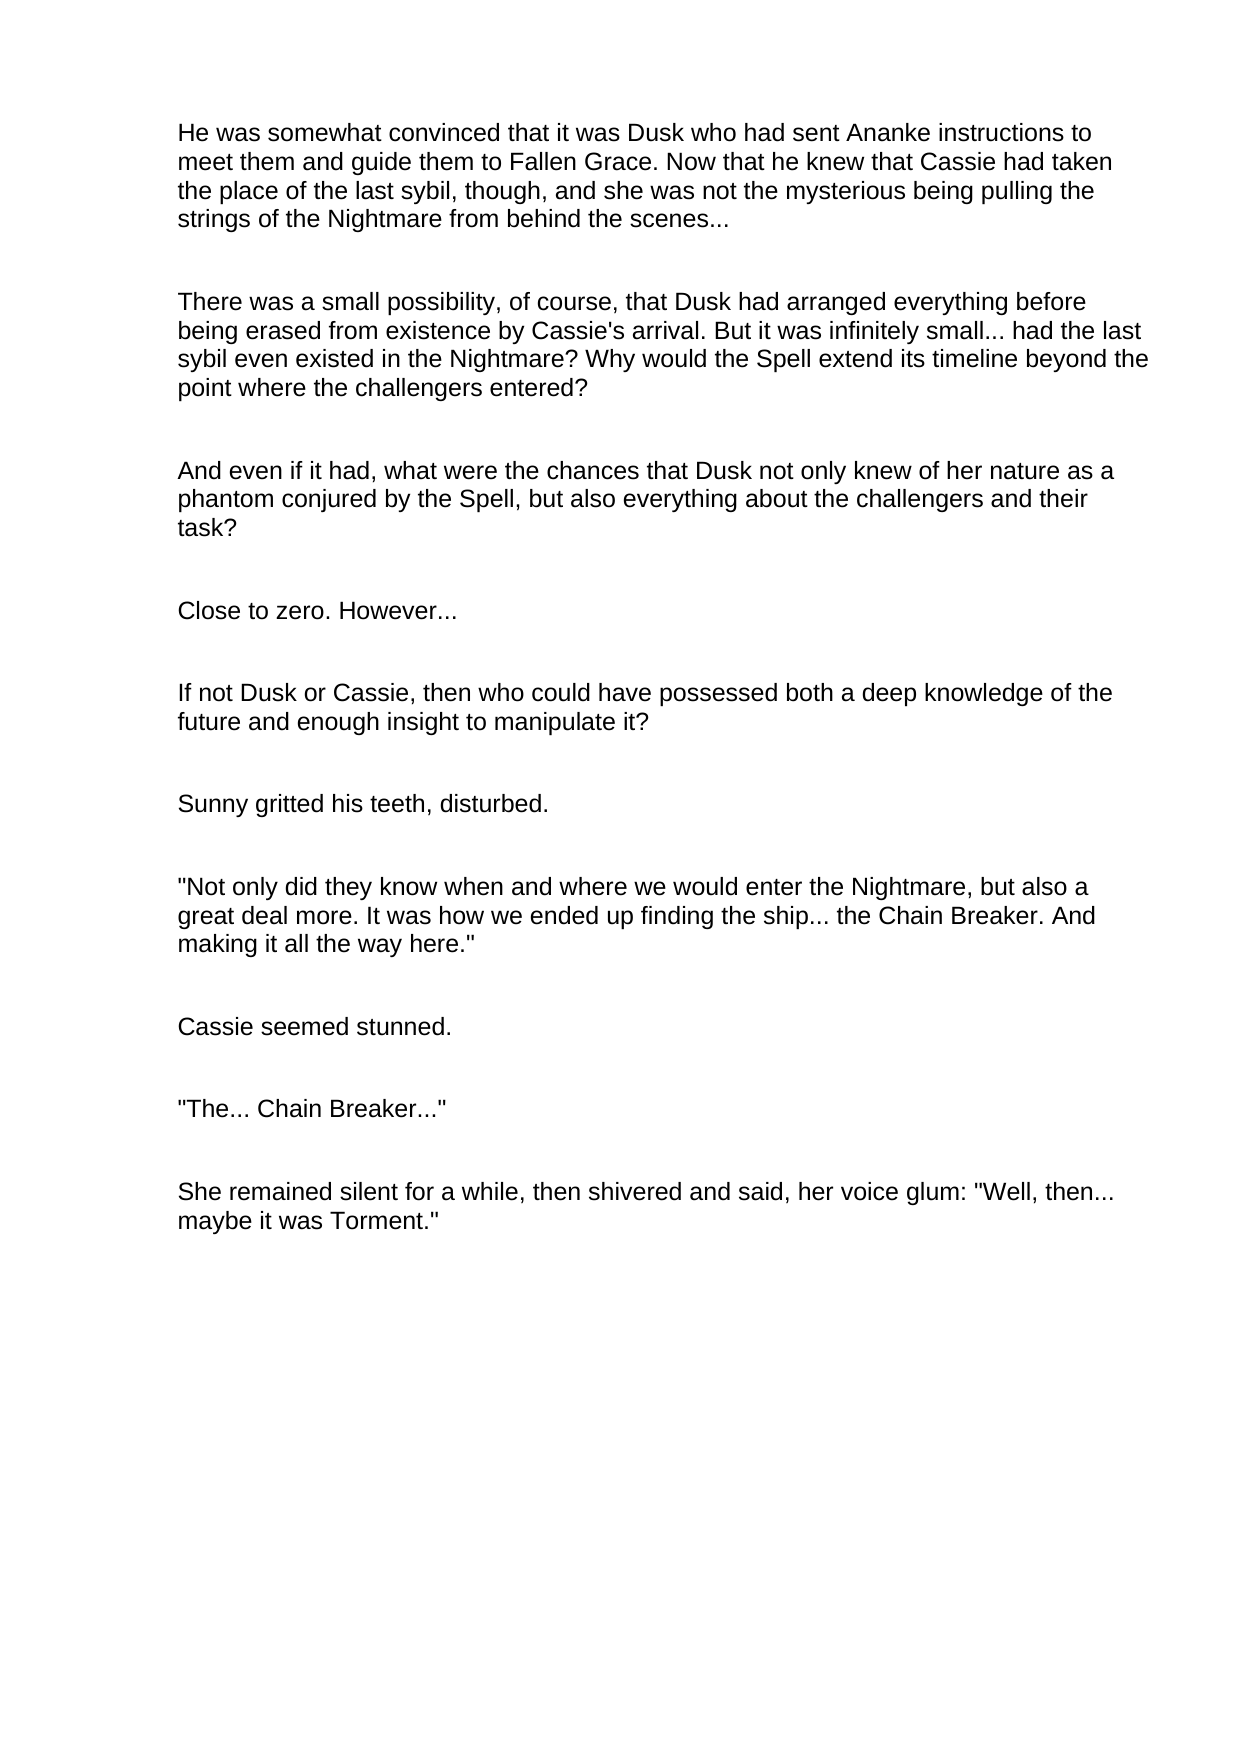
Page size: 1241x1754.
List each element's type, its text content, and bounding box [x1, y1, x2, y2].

text If not Dusk or Cassie, then who could have possessed both a deep knowledge of the future and enough insight to manipulate it? [177, 678, 1152, 736]
text Sunny gritted his teeth, disturbed. [177, 789, 1152, 818]
text She remained silent for a while, then shivered and said, her voice glum: "Well, then... maybe it was Torment." [177, 1177, 1152, 1234]
text "The... Chain Breaker..." [177, 1094, 1152, 1123]
text Close to zero. However... [177, 596, 1152, 624]
text And even if it had, what were the chances that Dusk not only knew of her nature as a phantom conjured by the Spell, but also everything about the challengers and their task? [177, 456, 1152, 542]
text Cassie seemed stunned. [177, 1012, 1152, 1041]
text He was somewhat convinced that it was Dusk who had sent Ananke instructions to meet them and guide them to Fallen Grace. Now that he knew that Cassie had taken the place of the last sybil, though, and she was not the mysterious being pulling the strings of the Nightmare from behind the scenes... [177, 118, 1152, 233]
text There was a small possibility, of course, that Dusk had arranged everything before being erased from existence by Cassie's arrival. But it was infinitely small... had the last sybil even existed in the Nightmare? Why would the Spell extend its timeline beyond the point where the challengers entered? [177, 287, 1152, 402]
text "Not only did they know when and where we would enter the Nightmare, but also a great deal more. It was how we ended up finding the ship... the Chain Breaker. And making it all the way here." [177, 872, 1152, 958]
